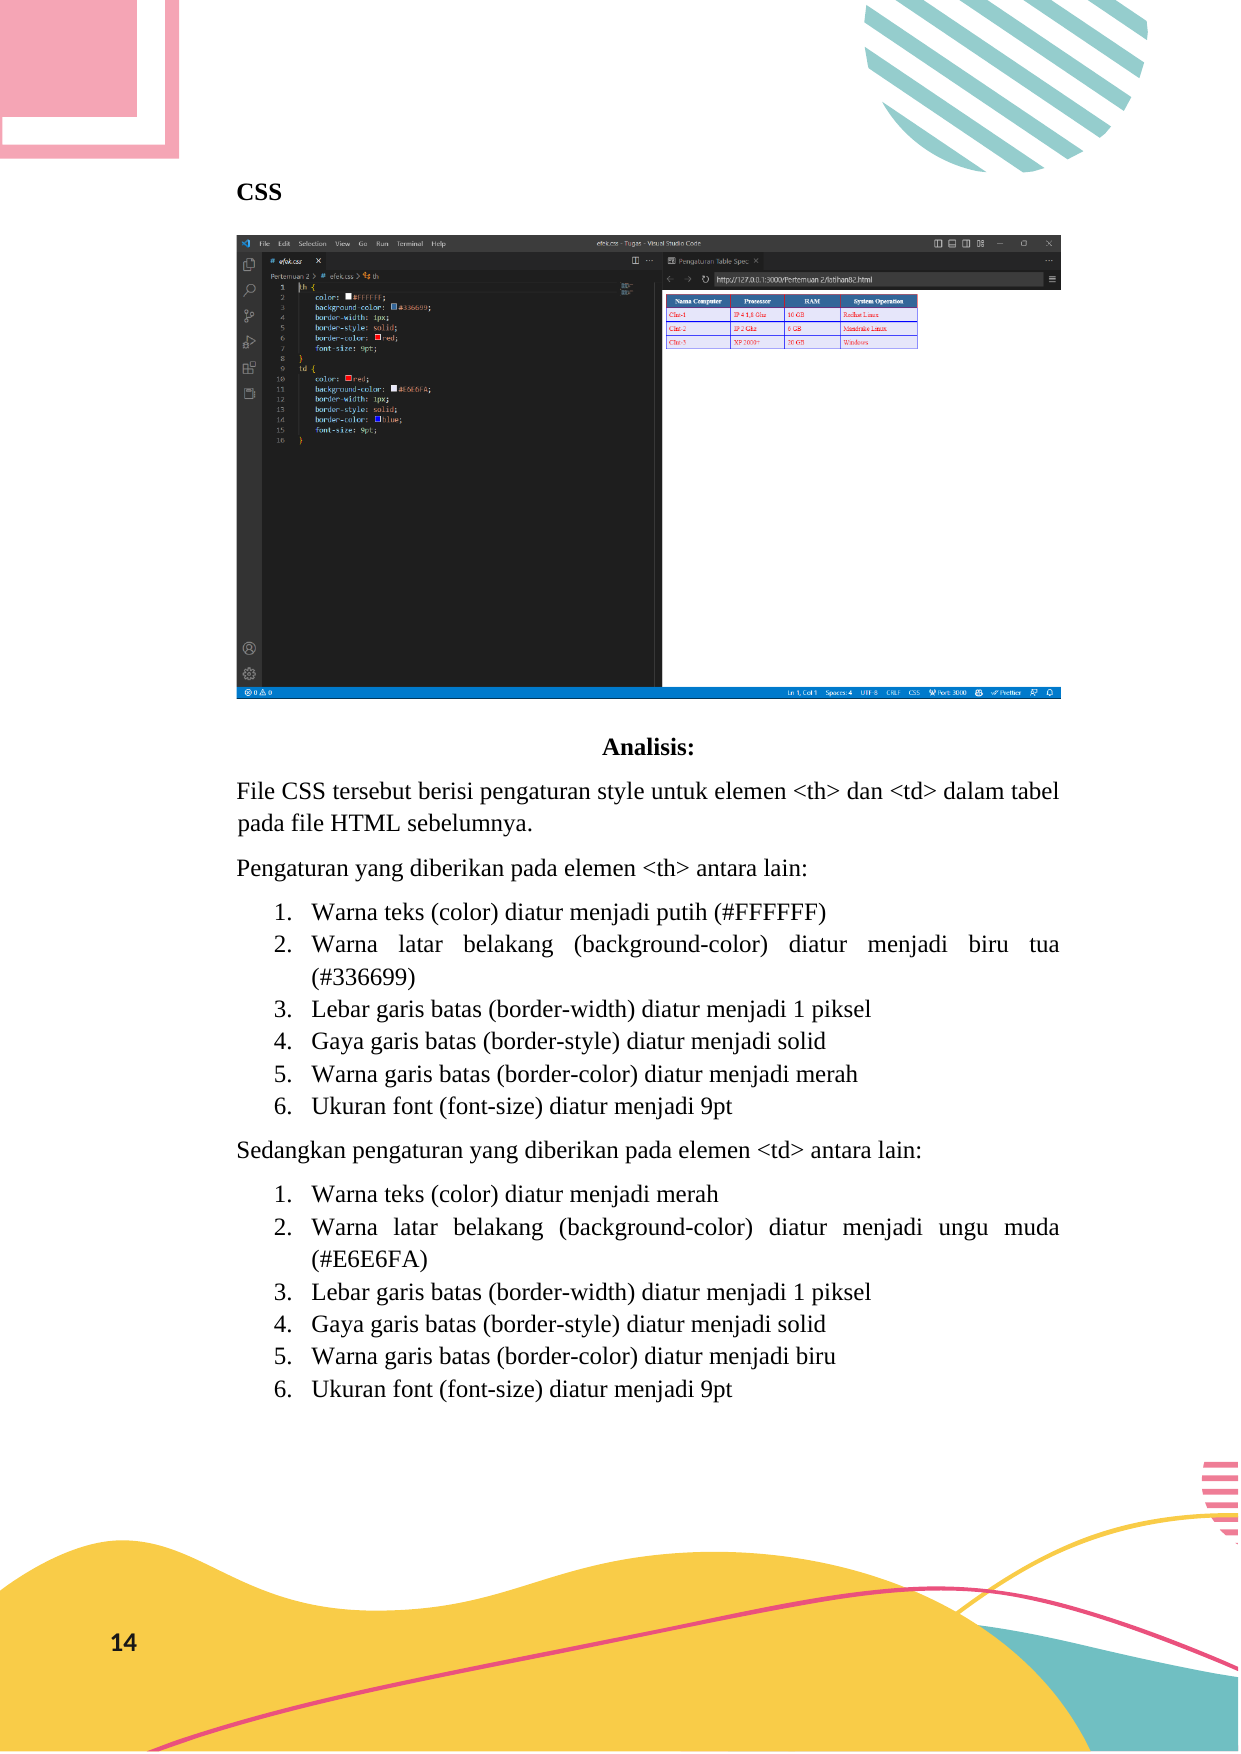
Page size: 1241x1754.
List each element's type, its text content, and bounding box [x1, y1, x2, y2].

list Warna teks (color) diatur menjadi merah [274, 1179, 1060, 1208]
subtitle CSS [236, 177, 1063, 206]
text Pengaturan yang diberikan pada elemen <th> antara lain: [236, 853, 1060, 881]
text Analisis: [236, 699, 1060, 761]
list Lebar garis batas (border-width) diatur menjadi 1 piksel [274, 1277, 1060, 1305]
list Warna teks (color) diatur menjadi putih (#FFFFFF) [274, 897, 1060, 926]
list Warna garis batas (border-color) diatur menjadi biru [274, 1341, 1060, 1370]
list Lebar garis batas (border-width) diatur menjadi 1 piksel [274, 994, 1060, 1023]
text Sedangkan pengaturan yang diberikan pada elemen <td> antara lain: [236, 1135, 1060, 1164]
list Gaya garis batas (border-style) diatur menjadi solid [274, 1309, 1060, 1338]
list Ukuran font (font-size) diatur menjadi 9pt [274, 1374, 1060, 1403]
list Warna latar belakang (background-color) diatur menjadi biru tua (#336699) [274, 929, 1060, 990]
list Warna latar belakang (background-color) diatur menjadi ungu muda (#E6E6FA) [274, 1212, 1060, 1273]
picture [236, 235, 1061, 699]
list Warna garis batas (border-color) diatur menjadi merah [274, 1059, 1060, 1087]
list Ukuran font (font-size) diatur menjadi 9pt [274, 1091, 1060, 1120]
text File CSS tersebut berisi pengaturan style untuk elemen <th> dan <td> dalam tabel pada file HTML sebelumnya. [236, 776, 1060, 837]
list Gaya garis batas (border-style) diatur menjadi solid [274, 1026, 1060, 1055]
